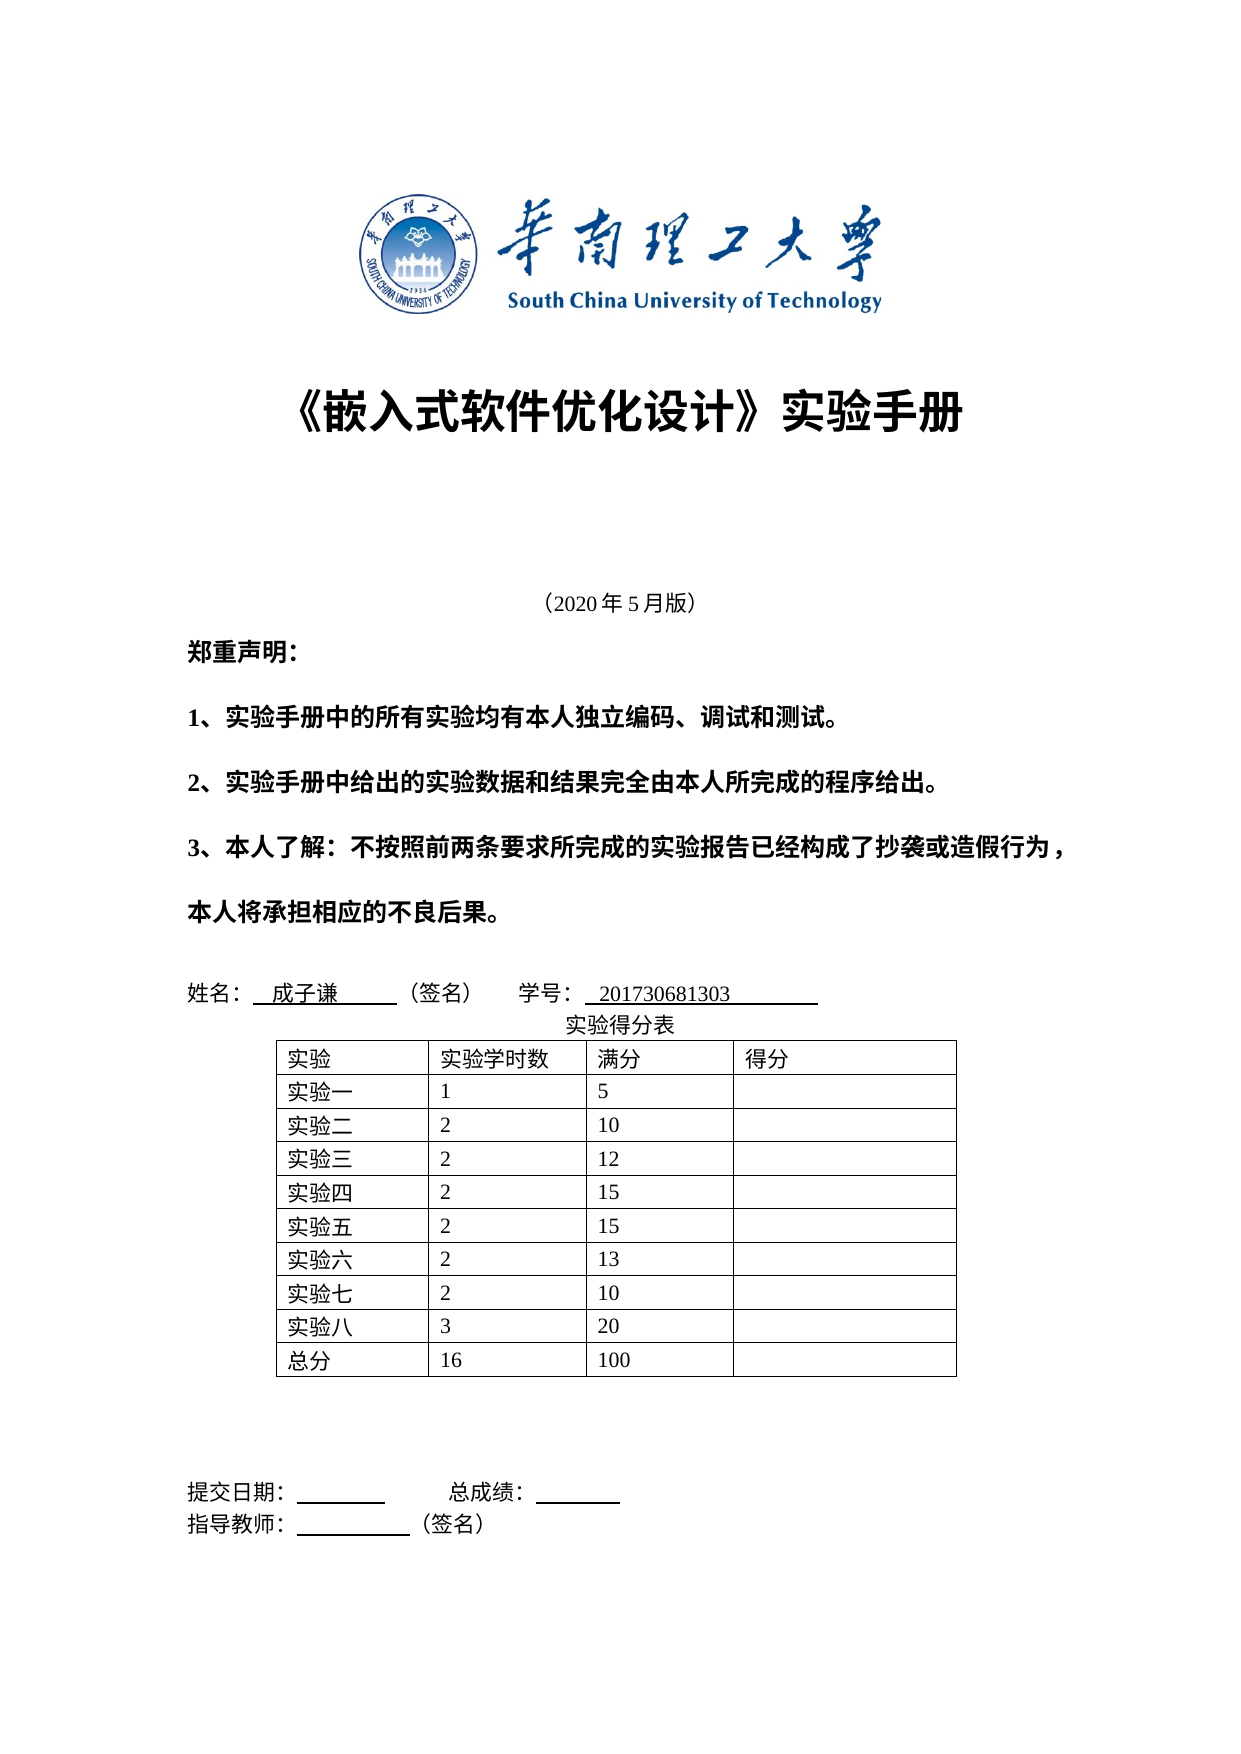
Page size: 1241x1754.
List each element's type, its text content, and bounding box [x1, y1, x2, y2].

table_cell 实验八 [277, 1310, 428, 1342]
table_cell 2 [429, 1209, 586, 1242]
text 3、本人了解：不按照前两条要求所完成的实验报告已经构成了抄袭或造假行为，本人将承担相应的不良后果。 [187, 813, 1053, 943]
table_cell [734, 1209, 956, 1242]
text 1、实验手册中的所有实验均有本人独立编码、调试和测试。 [187, 683, 1053, 748]
text 实验得分表 [187, 1008, 1053, 1040]
table_cell 100 [587, 1343, 733, 1376]
subtitle 《嵌入式软件优化设计》实验手册 [187, 360, 1053, 457]
table_cell 13 [587, 1243, 733, 1275]
table_header 实验学时数 [429, 1041, 586, 1074]
text 姓名： 成子谦 （签名） 学号： 201730681303 [187, 975, 1053, 1008]
table_cell 实验一 [277, 1075, 428, 1107]
table_cell 2 [429, 1276, 586, 1309]
table_cell 2 [429, 1243, 586, 1275]
table_cell [734, 1142, 956, 1174]
table_cell 2 [429, 1176, 586, 1208]
table_cell 1 [429, 1075, 586, 1107]
table_cell 实验二 [277, 1109, 428, 1141]
picture [359, 194, 882, 314]
text （2020年5月版） [187, 585, 1053, 618]
table_cell 15 [587, 1209, 733, 1242]
table_cell 实验三 [277, 1142, 428, 1174]
table_cell 实验五 [277, 1209, 428, 1242]
table_header 实验 [277, 1041, 428, 1074]
table_header 满分 [587, 1041, 733, 1074]
table_header 得分 [734, 1041, 956, 1074]
table_cell 实验四 [277, 1176, 428, 1208]
table_cell 实验六 [277, 1243, 428, 1275]
table_cell 5 [587, 1075, 733, 1107]
table_cell [734, 1176, 956, 1208]
table_cell 20 [587, 1310, 733, 1342]
table_cell 总分 [277, 1343, 428, 1376]
table_cell [734, 1310, 956, 1342]
table_cell 12 [587, 1142, 733, 1174]
table_cell 实验七 [277, 1276, 428, 1309]
table_cell [734, 1109, 956, 1141]
text 郑重声明： [187, 618, 1053, 683]
table_cell 2 [429, 1142, 586, 1174]
table_cell 10 [587, 1109, 733, 1141]
table_cell [734, 1276, 956, 1309]
table_cell [734, 1343, 956, 1376]
table_cell 3 [429, 1310, 586, 1342]
table_cell 2 [429, 1109, 586, 1141]
text 提交日期： 总成绩： [187, 1474, 1053, 1507]
text 2、实验手册中给出的实验数据和结果完全由本人所完成的程序给出。 [187, 748, 1053, 813]
text 指导教师： （签名） [187, 1507, 1053, 1539]
table_cell [734, 1243, 956, 1275]
table_cell 10 [587, 1276, 733, 1309]
table_cell 15 [587, 1176, 733, 1208]
table_cell [734, 1075, 956, 1107]
table_cell 16 [429, 1343, 586, 1376]
